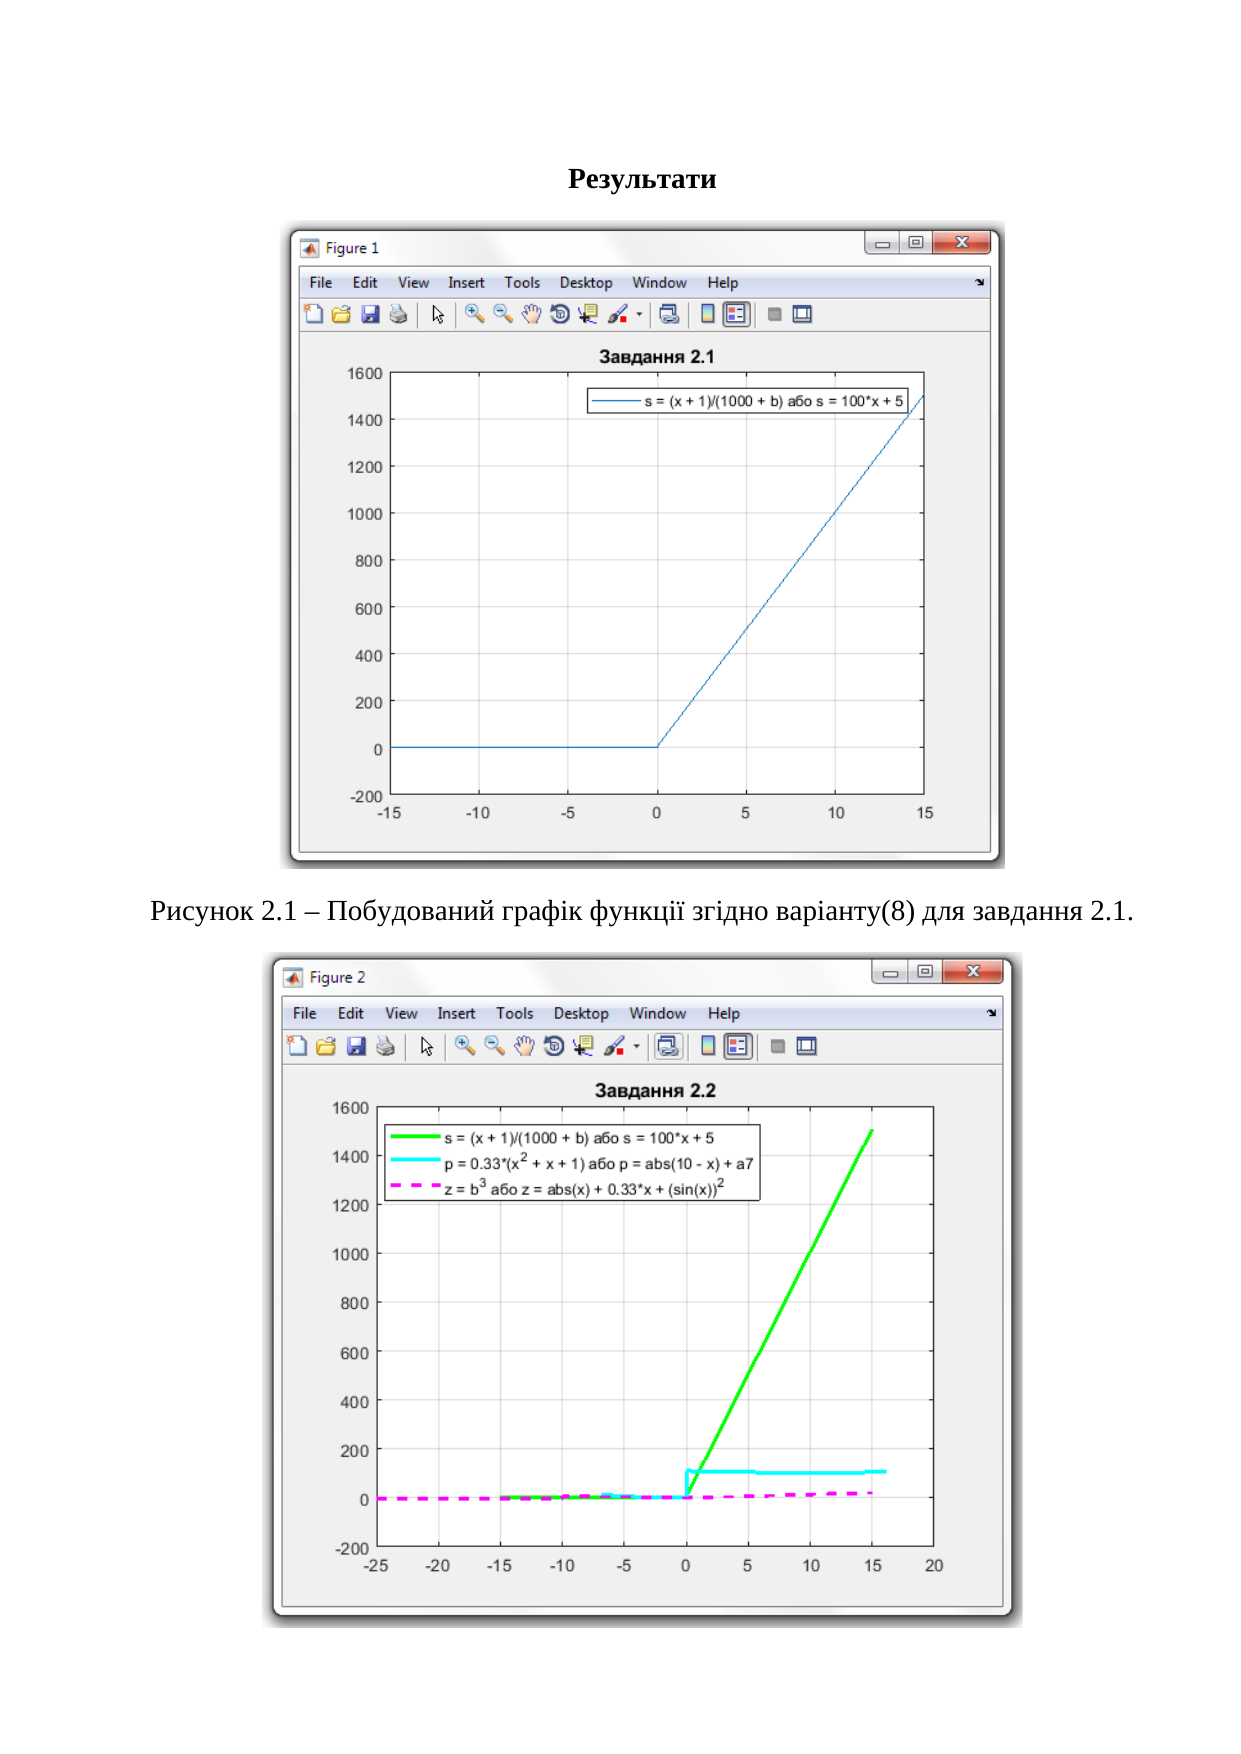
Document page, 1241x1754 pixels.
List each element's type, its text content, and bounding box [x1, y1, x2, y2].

text Результати [133, 161, 1152, 195]
picture [261, 952, 1023, 1628]
text Рисунок 2.1 – Побудований графік функції згідно варіанту(8) для завдання 2.1. [133, 893, 1152, 927]
picture [279, 220, 1005, 869]
